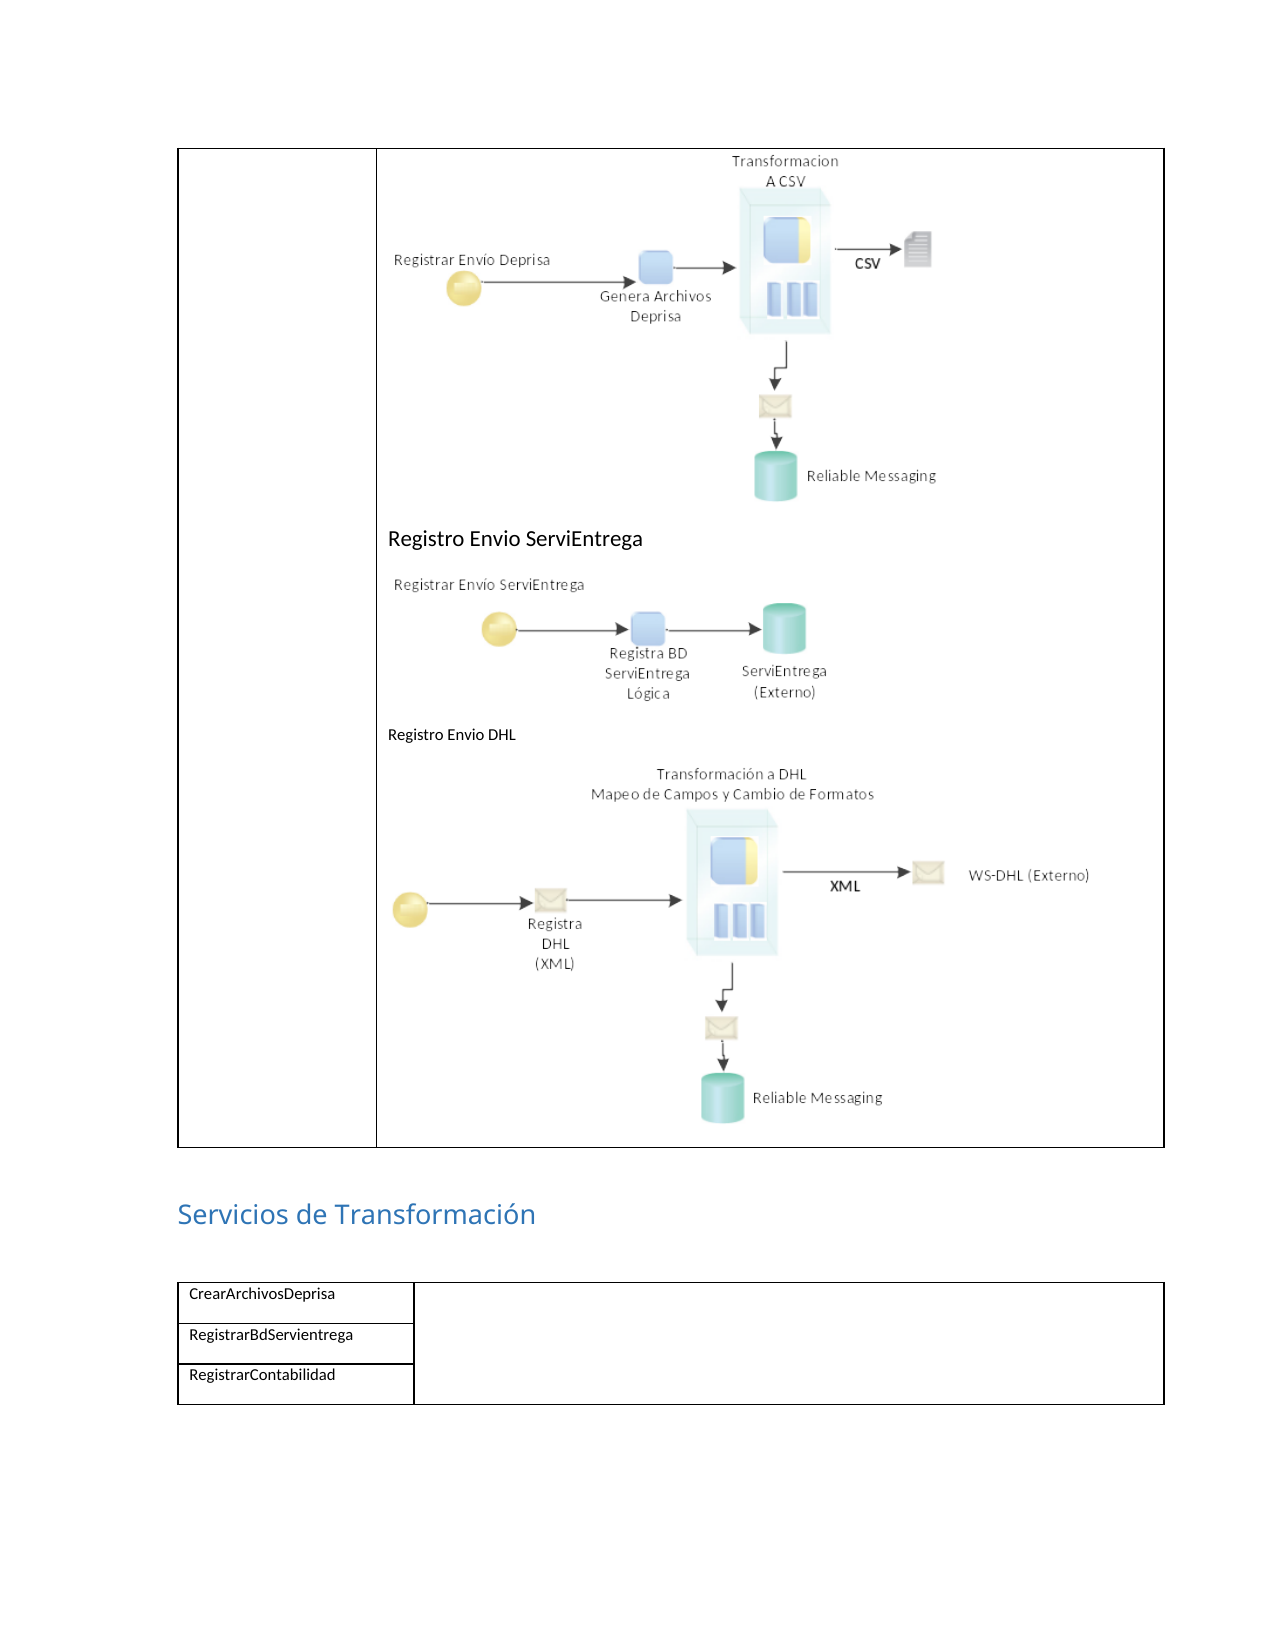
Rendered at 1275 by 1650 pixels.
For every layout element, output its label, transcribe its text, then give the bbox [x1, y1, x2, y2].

table_cell [179, 149, 376, 1147]
table_cell RegistrarBdServientrega [179, 1324, 413, 1363]
table_header CrearArchivosDeprisa [179, 1283, 413, 1322]
table_header [415, 1283, 1163, 1404]
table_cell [179, 1365, 413, 1404]
subtitle Servicios de Transformación [177, 1195, 1098, 1232]
